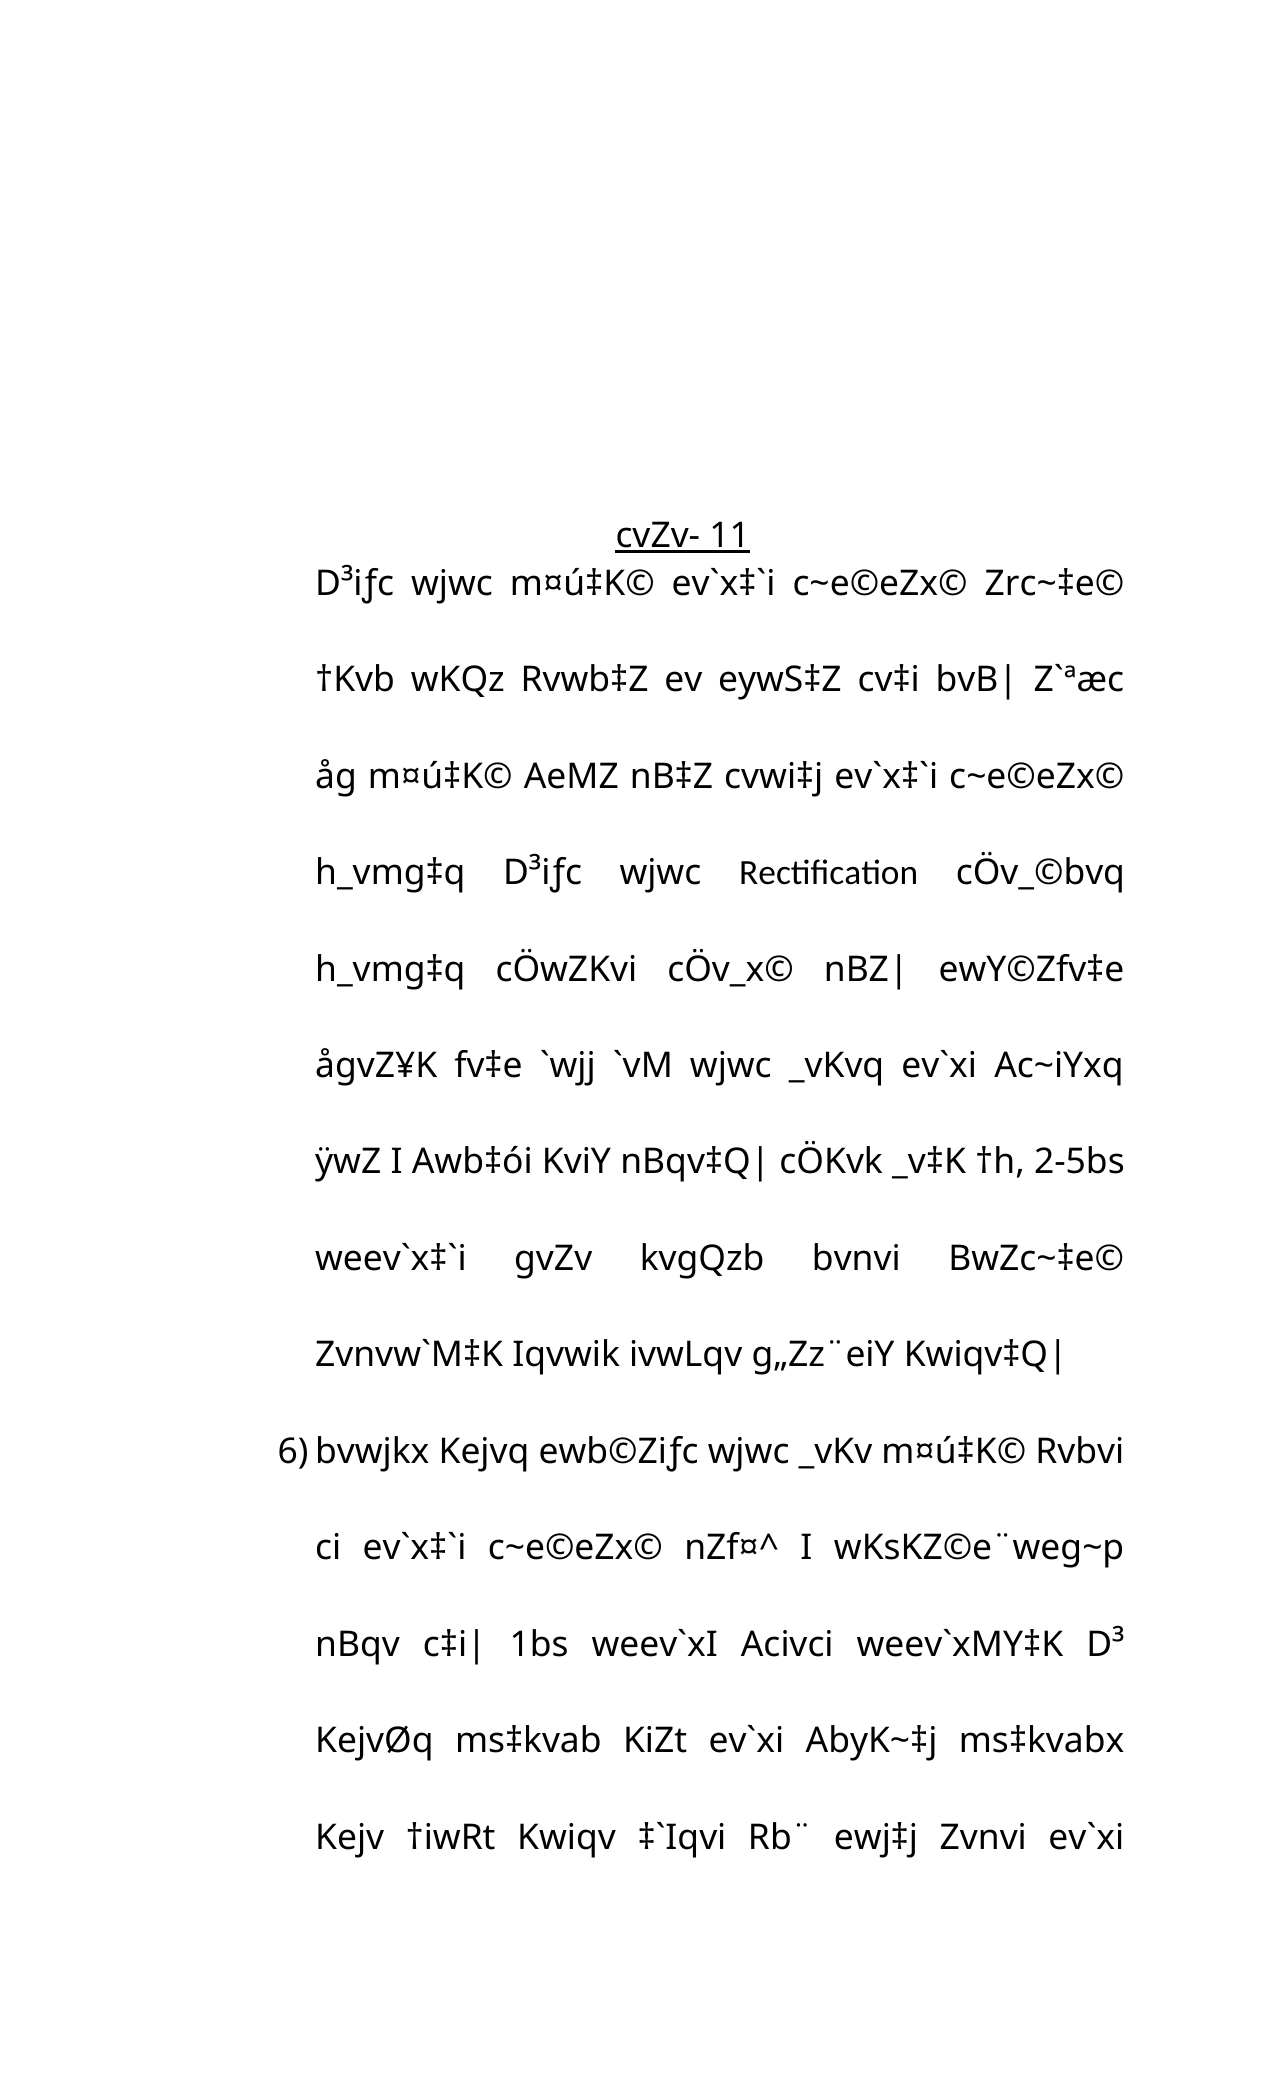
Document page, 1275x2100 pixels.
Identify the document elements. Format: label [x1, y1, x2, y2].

list [277, 557, 1125, 1377]
list [277, 1425, 1125, 1859]
